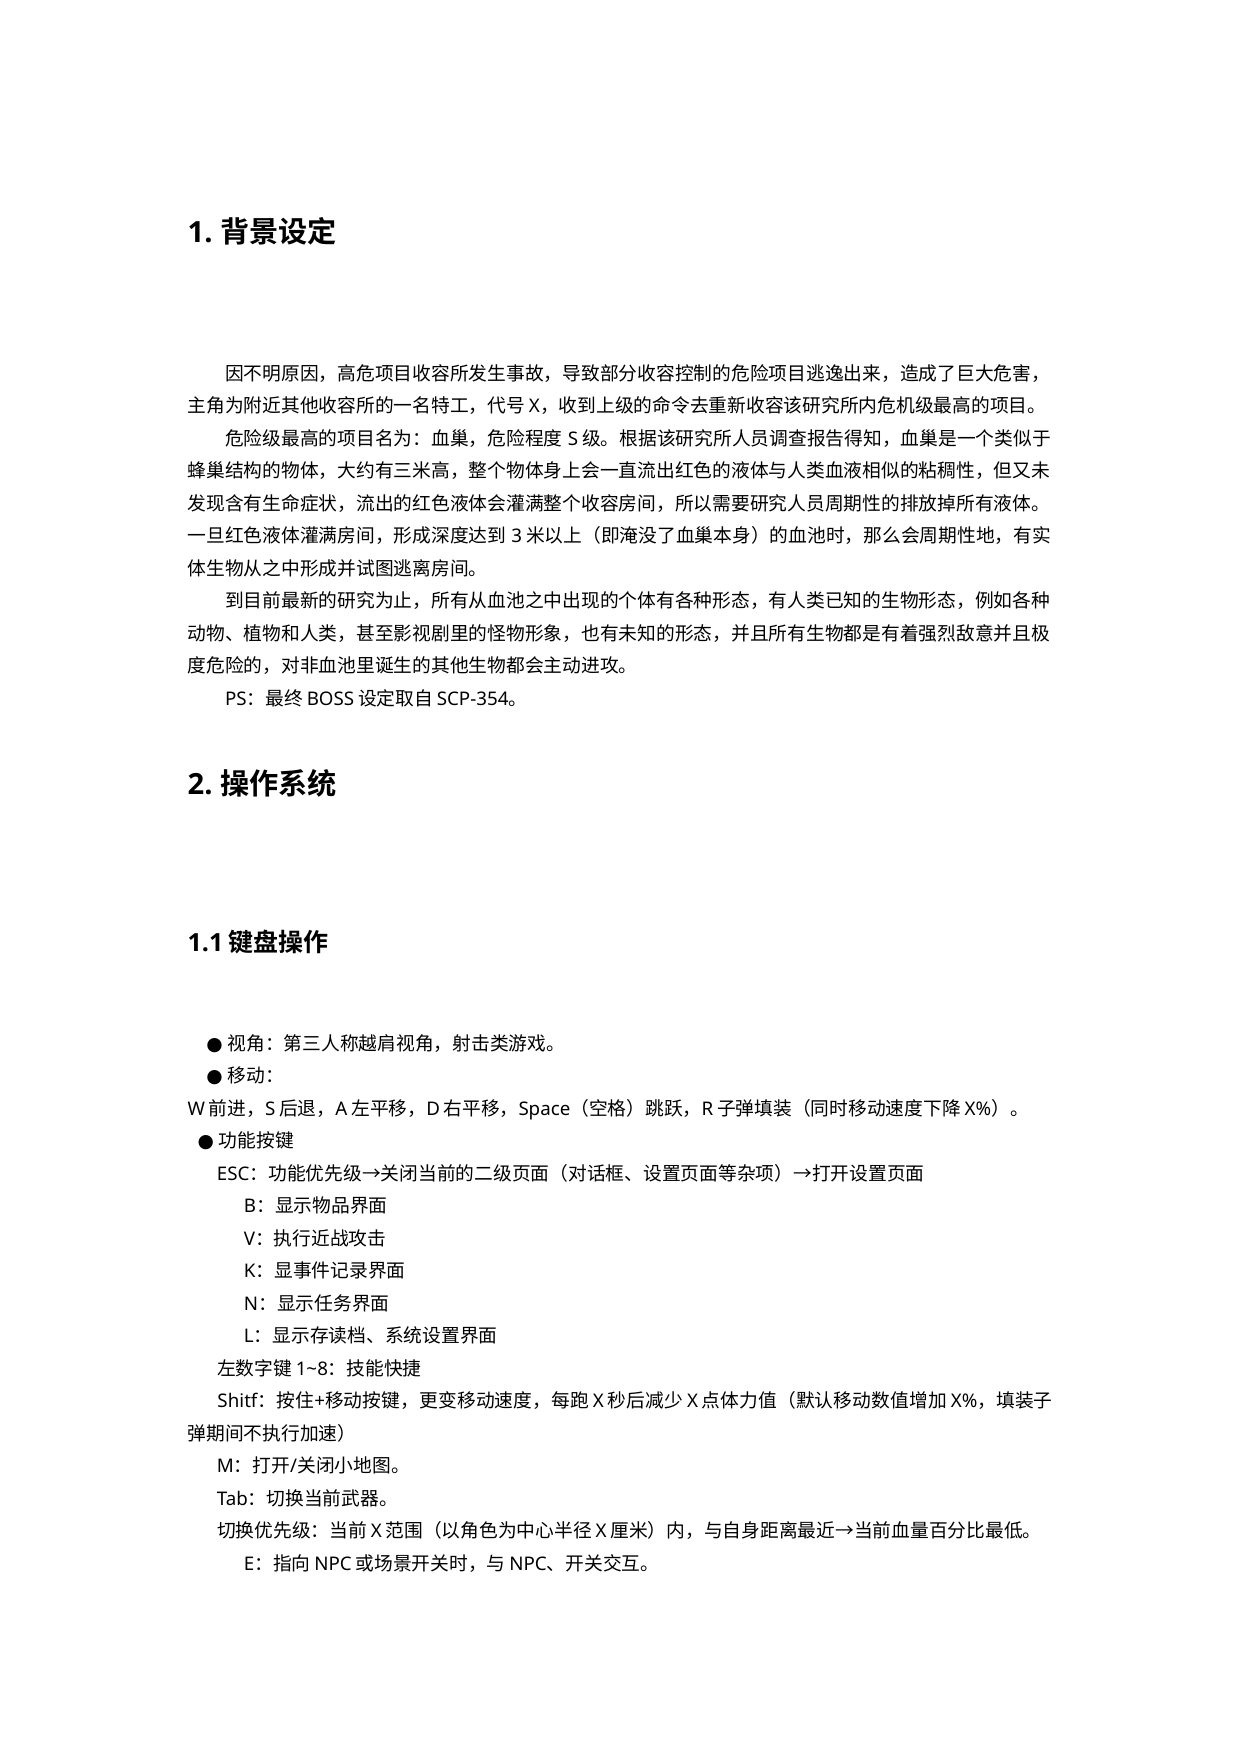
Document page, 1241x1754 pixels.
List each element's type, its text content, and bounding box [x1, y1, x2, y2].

text V：执行近战攻击 [187, 1221, 1053, 1253]
text W前进，S后退，A左平移，D右平移，Space（空格）跳跃，R子弹填装（同时移动速度下降X%）。 [187, 1091, 1053, 1123]
text 危险级最高的项目名为：血巢，危险程度S级。根据该研究所人员调查报告得知，血巢是一个类似于蜂巢结构的物体，大约有三米高，整个物体身上会一直流出红色的液体与人类血液相似的粘稠性，但又未发现含有生命症状，流出的红色液体会灌满整个收容房间，所以需要研究人员周期性的排放掉所有液体。一旦红色液体灌满房间，形成深度达到3米以上（即淹没了血巢本身）的血池时，那么会周期性地，有实体生物从之中形成并试图逃离房间。 [187, 421, 1053, 583]
subtitle 操作系统 [187, 749, 1053, 814]
text ESC：功能优先级→关闭当前的二级页面（对话框、设置页面等杂项）→打开设置页面 [187, 1156, 1053, 1188]
text Tab：切换当前武器。 [187, 1481, 1053, 1513]
text 切换优先级：当前X范围（以角色为中心半径X厘米）内，与自身距离最近→当前血量百分比最低。 [187, 1513, 1053, 1546]
text PS：最终BOSS设定取自SCP-354。 [187, 681, 1053, 713]
text ● 移动： [187, 1058, 1053, 1091]
text ● 视角：第三人称越肩视角，射击类游戏。 [187, 1026, 1053, 1058]
text Shitf：按住+移动按键，更变移动速度，每跑X秒后减少X点体力值（默认移动数值增加X%，填装子弹期间不执行加速） [187, 1383, 1053, 1448]
text E：指向NPC或场景开关时，与NPC、开关交互。 [187, 1546, 1053, 1578]
text B：显示物品界面 [187, 1188, 1053, 1221]
text 因不明原因，高危项目收容所发生事故，导致部分收容控制的危险项目逃逸出来，造成了巨大危害，主角为附近其他收容所的一名特工，代号X，收到上级的命令去重新收容该研究所内危机级最高的项目。 [187, 356, 1053, 421]
text N：显示任务界面 [187, 1286, 1053, 1318]
text K：显事件记录界面 [187, 1253, 1053, 1286]
text L：显示存读档、系统设置界面 [187, 1318, 1053, 1351]
subtitle 背景设定 [187, 197, 1053, 262]
subtitle 1.1键盘操作 [187, 908, 1053, 973]
text 到目前最新的研究为止，所有从血池之中出现的个体有各种形态，有人类已知的生物形态，例如各种动物、植物和人类，甚至影视剧里的怪物形象，也有未知的形态，并且所有生物都是有着强烈敌意并且极度危险的，对非血池里诞生的其他生物都会主动进攻。 [187, 583, 1053, 681]
text ● 功能按键 [187, 1123, 1053, 1156]
text 左数字键1~8：技能快捷 [187, 1351, 1053, 1383]
text M：打开/关闭小地图。 [187, 1448, 1053, 1481]
